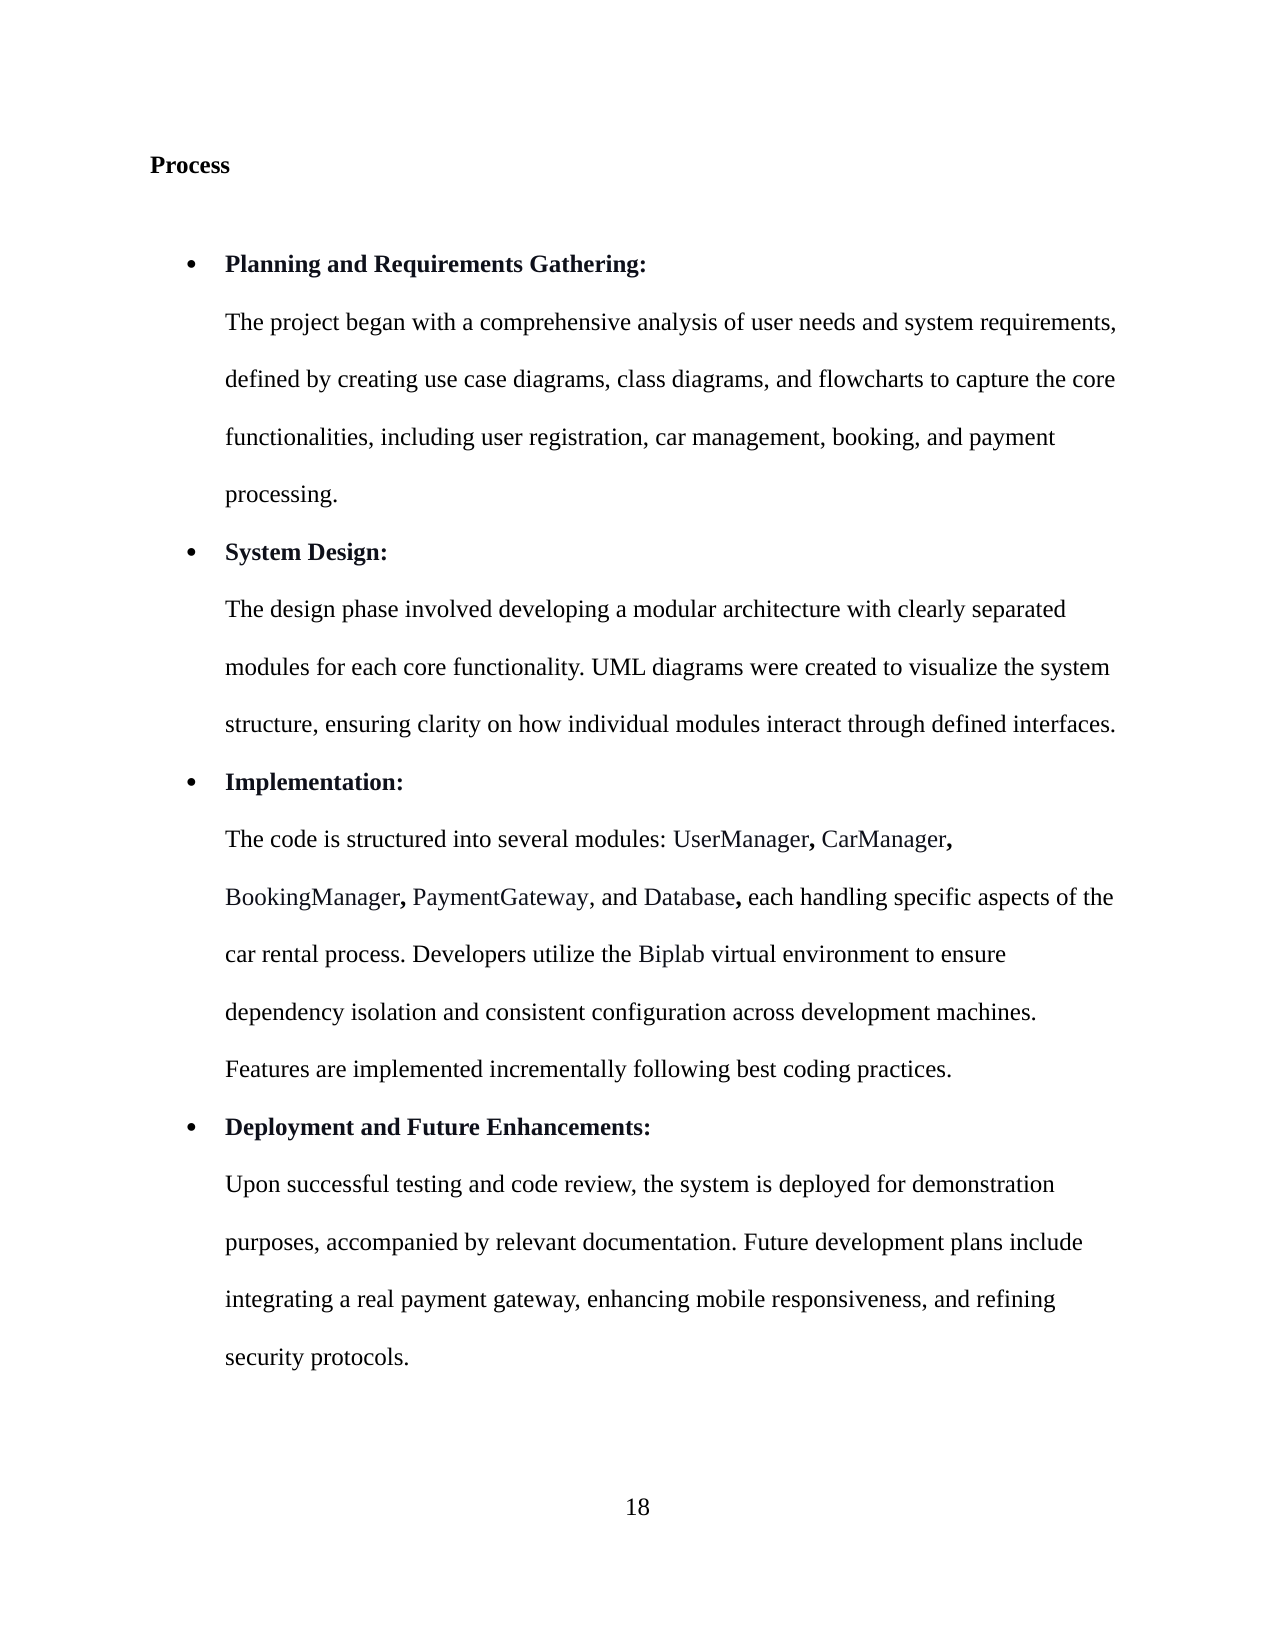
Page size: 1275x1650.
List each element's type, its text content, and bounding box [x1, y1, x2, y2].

list The project began with a comprehensive analysis of user needs and system requirements, defined by creating use case diagrams, class diagrams, and flowcharts to capture the core functionalities, including user registration, car management, booking, and payment processing. [225, 307, 1125, 508]
list Deployment and Future Enhancements: [187, 1112, 1125, 1140]
text Process [150, 150, 1125, 179]
list The design phase involved developing a modular architecture with clearly separated modules for each core functionality. UML diagrams were created to visualize the system structure, ensuring clarity on how individual modules interact through defined interfaces. [225, 594, 1125, 738]
list Implementation: [187, 767, 1125, 795]
list Planning and Requirements Gathering: [187, 249, 1125, 278]
list System Design: [187, 537, 1125, 565]
list The code is structured into several modules: UserManager, CarManager, BookingManager, PaymentGateway, and Database, each handling specific aspects of the car rental process. Developers utilize the Biplab virtual environment to ensure dependency isolation and consistent configuration across development machines. Features are implemented incrementally following best coding practices. [225, 824, 1125, 1083]
list Upon successful testing and code review, the system is deployed for demonstration purposes, accompanied by relevant documentation. Future development plans include integrating a real payment gateway, enhancing mobile responsiveness, and refining security protocols. [225, 1169, 1125, 1370]
